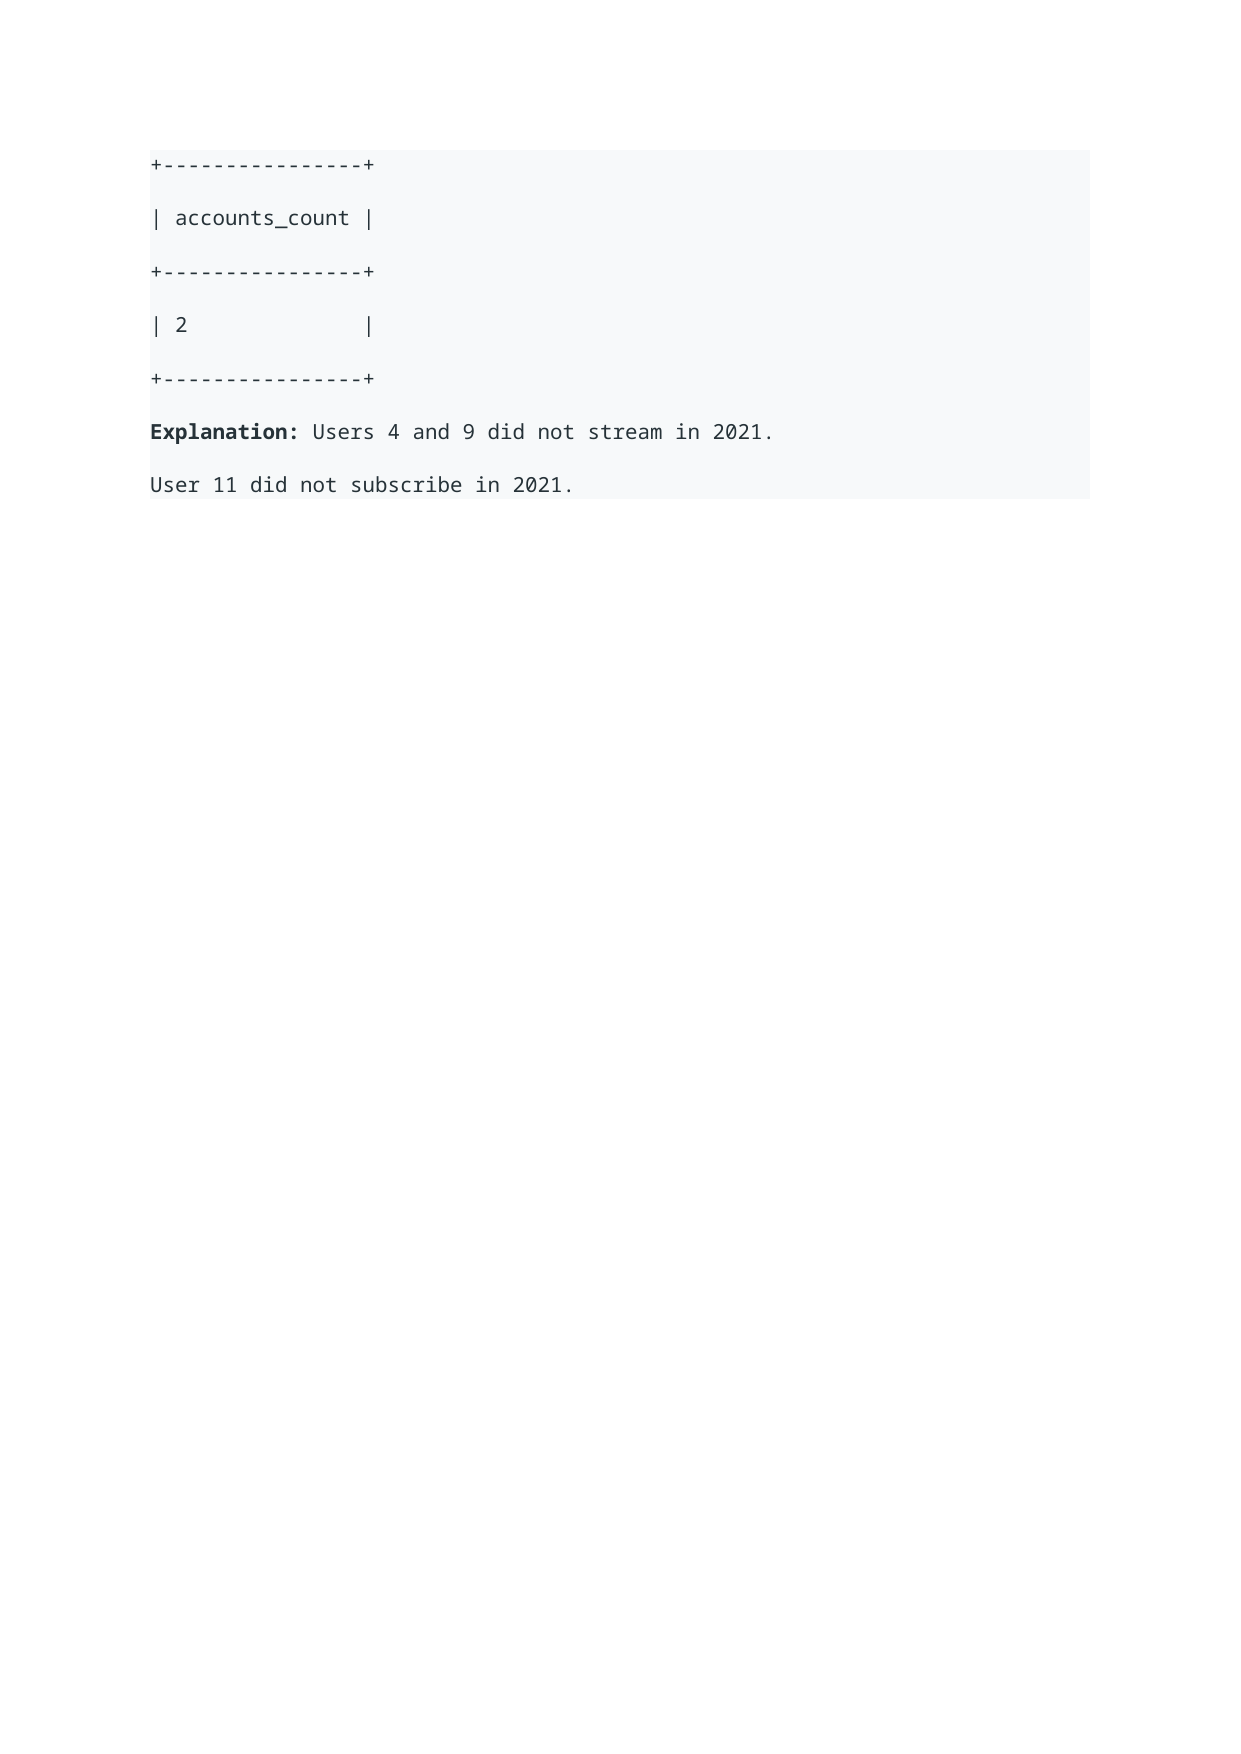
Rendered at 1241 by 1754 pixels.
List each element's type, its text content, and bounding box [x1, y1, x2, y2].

text | 2 | [150, 310, 1090, 339]
text | accounts_count | [150, 203, 1090, 232]
text +----------------+ [150, 257, 1090, 285]
text +----------------+ [150, 150, 1090, 178]
text +----------------+ [150, 364, 1090, 392]
text Explanation: Users 4 and 9 did not stream in 2021. [150, 417, 1090, 446]
text User 11 did not subscribe in 2021. [150, 471, 1090, 499]
